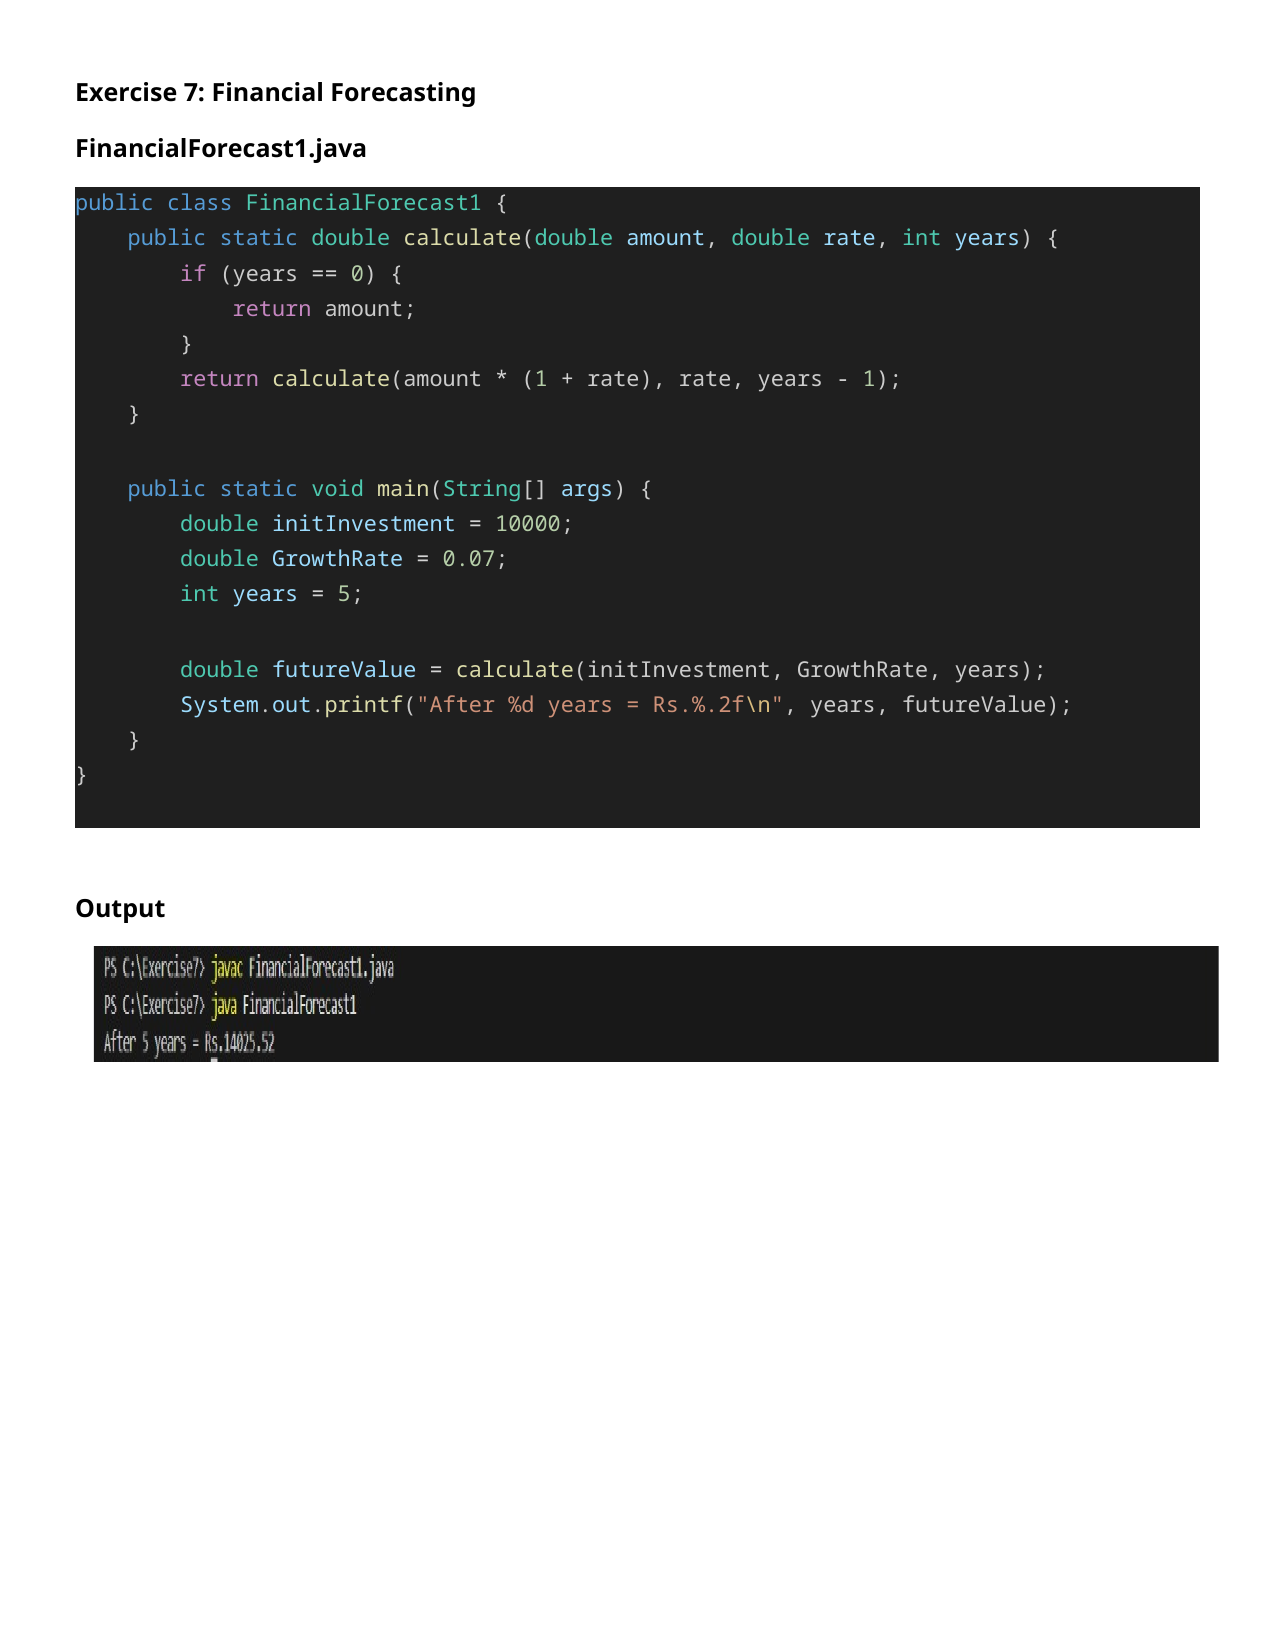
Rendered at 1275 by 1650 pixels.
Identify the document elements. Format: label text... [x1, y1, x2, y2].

text double GrowthRate = 0.07; [75, 543, 1200, 573]
text public static double calculate(double amount, double rate, int years) { [75, 222, 1200, 252]
text int years = 5; [75, 578, 1200, 608]
text public static void main(String[] args) { [75, 473, 1200, 503]
text } [75, 328, 1200, 357]
text } [75, 398, 1200, 428]
text double initInvestment = 10000; [75, 508, 1200, 538]
text if (years == 0) { [75, 257, 1200, 287]
text } [75, 759, 1200, 789]
text Exercise 7: Financial Forecasting [75, 75, 1200, 109]
text public class FinancialForecast1 { [75, 187, 1200, 217]
text return amount; [75, 293, 1200, 322]
text return calculate(amount * (1 + rate), rate, years - 1); [75, 363, 1200, 393]
text Output [75, 890, 1200, 924]
text System.out.printf("After %d years = Rs.%.2f\n", years, futureValue); [75, 689, 1200, 718]
text double futureValue = calculate(initInvestment, GrowthRate, years); [75, 654, 1200, 683]
text FinancialForecast1.java [75, 131, 1200, 165]
text } [75, 724, 1200, 754]
